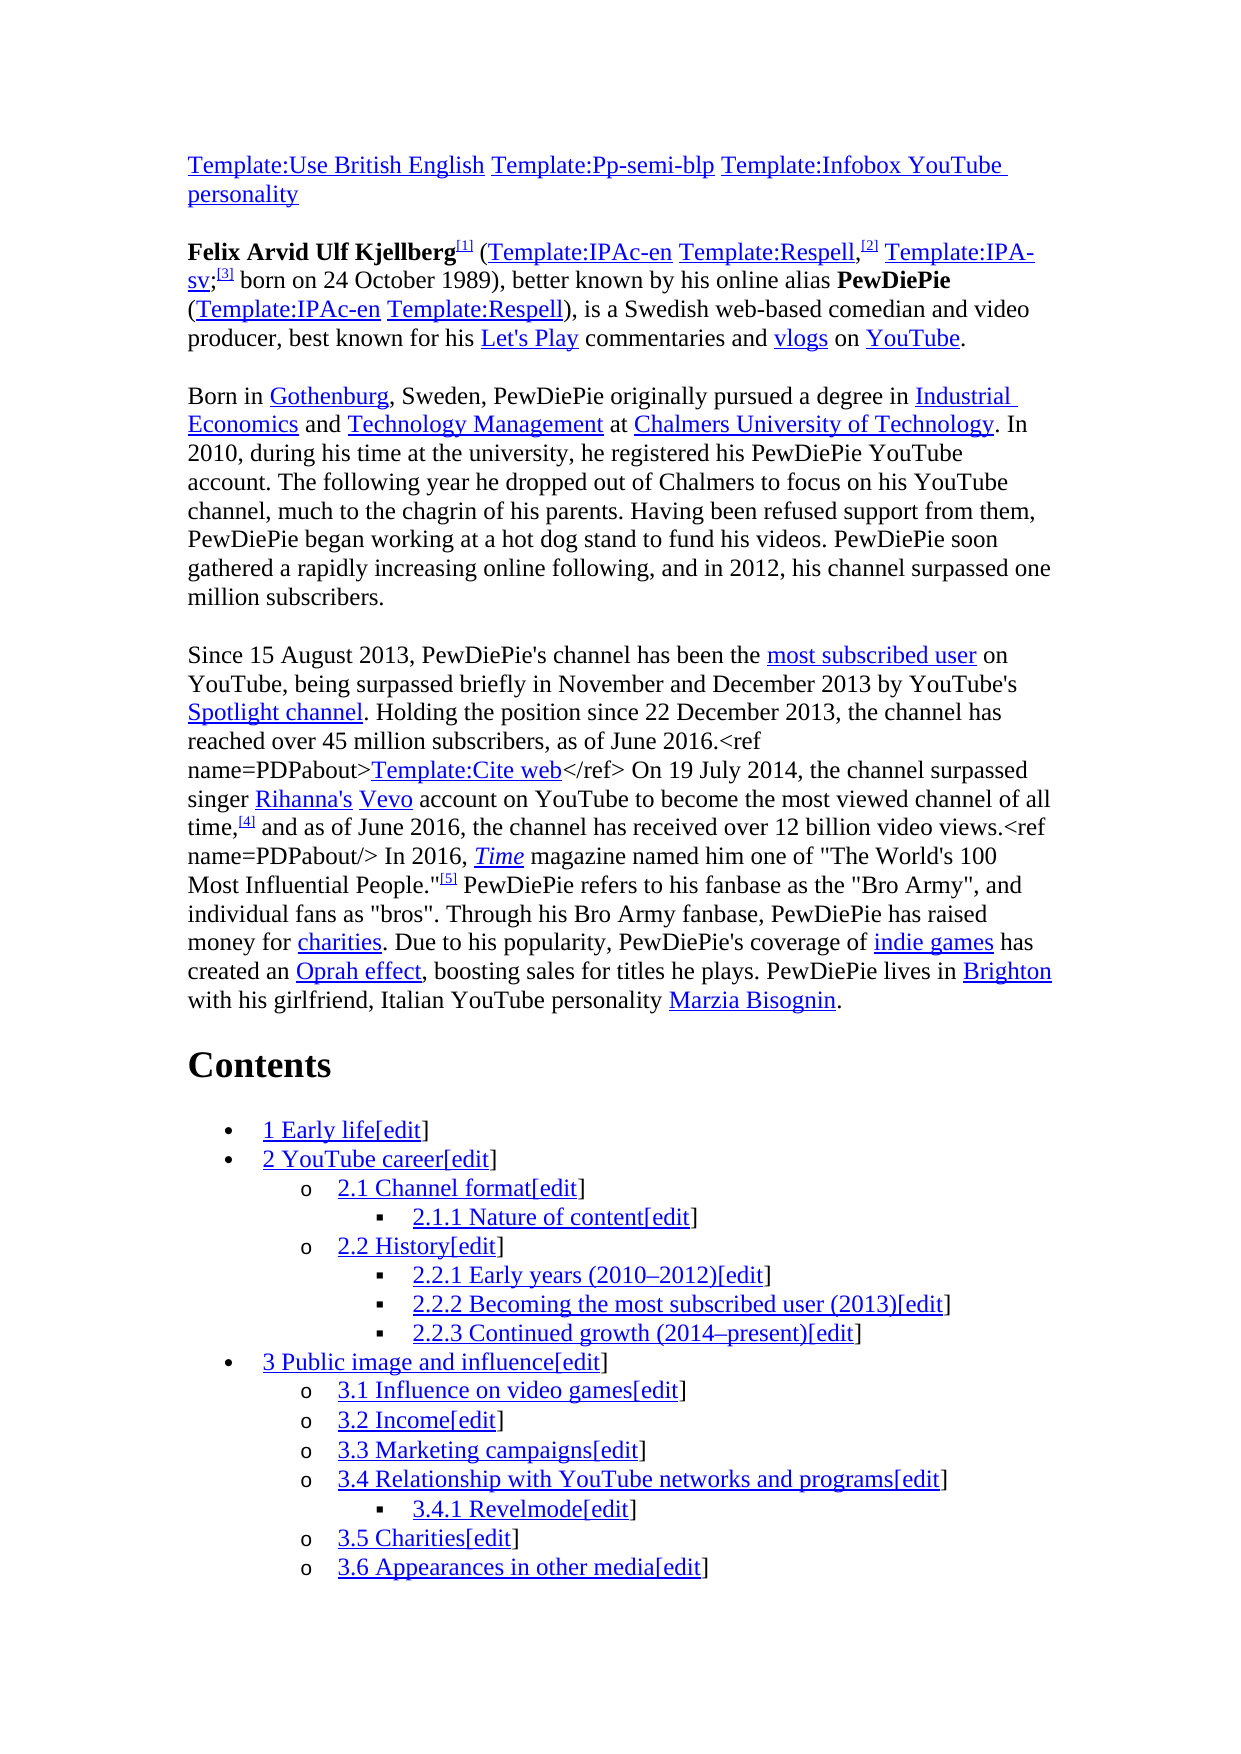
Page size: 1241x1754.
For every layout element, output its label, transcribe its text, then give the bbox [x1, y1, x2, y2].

list 3.1 Influence on video games[edit] [300, 1376, 1053, 1405]
list 2.2 History[edit] [300, 1231, 1053, 1261]
list 3 Public image and influence[edit] [225, 1347, 1053, 1376]
list 2.1 Channel format[edit] [300, 1173, 1053, 1202]
text Since 15 August 2013, PewDiePie's channel has been the most subscribed user on YouTube, being surpassed briefly in November and December 2013 by YouTube's Spotlight channel. Holding the position since 22 December 2013, the channel has reached over 45 million subscribers, as of June 2016.<ref name=PDPabout>Template:Cite web</ref> On 19 July 2014, the channel surpassed singer Rihanna's Vevo account on YouTube to become the most viewed channel of all time,[4] and as of June 2016, the channel has received over 12 billion video views.<ref name=PDPabout/> In 2016, Time magazine named him one of "The World's 100 Most Influential People."[5] PewDiePie refers to his fanbase as the "Bro Army", and individual fans as "bros". Through his Bro Army fanbase, PewDiePie has raised money for charities. Due to his popularity, PewDiePie's coverage of indie games has created an Oprah effect, boosting sales for titles he plays. PewDiePie lives in Brighton with his girlfriend, Italian YouTube personality Marzia Bisognin. [187, 640, 1053, 1014]
subtitle Contents [187, 1043, 1053, 1086]
list 2.1.1 Nature of content[edit] [375, 1202, 1053, 1231]
list 2 YouTube career[edit] [225, 1144, 1053, 1173]
list 3.4.1 Revelmode[edit] [375, 1494, 1053, 1523]
list 2.2.3 Continued growth (2014–present)[edit] [375, 1318, 1053, 1347]
list 3.2 Income[edit] [300, 1405, 1053, 1435]
list 3.5 Charities[edit] [300, 1523, 1053, 1552]
text Born in Gothenburg, Sweden, PewDiePie originally pursued a degree in Industrial Economics and Technology Management at Chalmers University of Technology. In 2010, during his time at the university, he registered his PewDiePie YouTube account. The following year he dropped out of Chalmers to focus on his YouTube channel, much to the chagrin of his parents. Having been refused support from them, PewDiePie began working at a hot dog stand to fund his videos. PewDiePie soon gathered a rapidly increasing online following, and in 2012, his channel surpassed one million subscribers. [187, 381, 1053, 611]
text Template:Use British English Template:Pp-semi-blp Template:Infobox YouTube personality [187, 150, 1053, 207]
text Felix Arvid Ulf Kjellberg[1] (Template:IPAc-en Template:Respell,[2] Template:IPA-sv;[3] born on 24 October 1989), better known by his online alias PewDiePie (Template:IPAc-en Template:Respell), is a Swedish web-based comedian and video producer, best known for his Let's Play commentaries and vlogs on YouTube. [187, 237, 1053, 352]
list 1 Early life[edit] [225, 1115, 1053, 1144]
list 3.3 Marketing campaigns[edit] [300, 1435, 1053, 1464]
list 3.4 Relationship with YouTube networks and programs[edit] [300, 1464, 1053, 1494]
list 2.2.2 Becoming the most subscribed user (2013)[edit] [375, 1289, 1053, 1318]
list 3.6 Appearances in other media[edit] [300, 1552, 1053, 1582]
list 2.2.1 Early years (2010–2012)[edit] [375, 1261, 1053, 1289]
